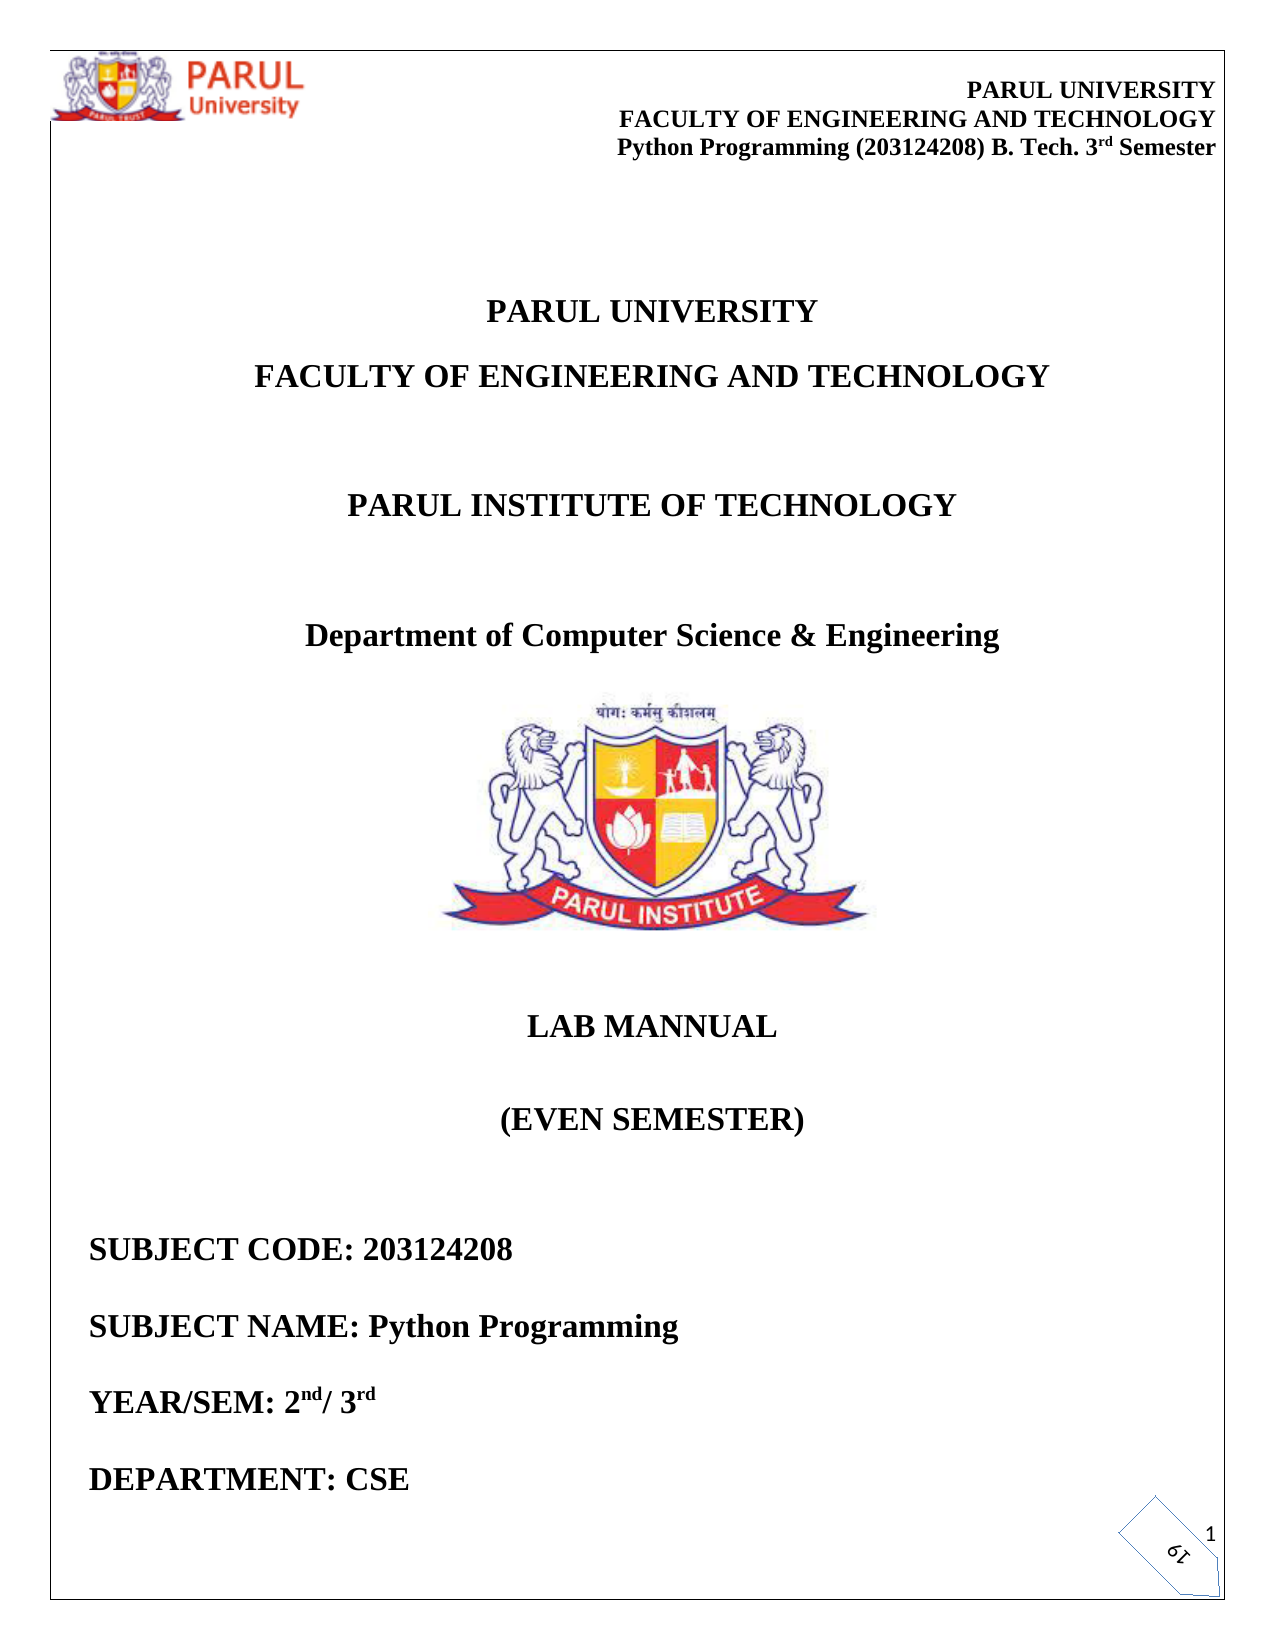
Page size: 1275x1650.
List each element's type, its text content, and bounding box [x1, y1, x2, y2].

text Department of Computer Science & Engineering [89, 616, 1216, 654]
text YEAR/SEM: 2nd/ 3rd [89, 1383, 1216, 1421]
picture [50, 51, 307, 121]
text FACULTY OF ENGINEERING AND TECHNOLOGY [89, 356, 1216, 394]
text SUBJECT CODE: 203124208 [89, 1229, 1216, 1268]
text PARUL INSTITUTE OF TECHNOLOGY [89, 486, 1216, 524]
text DEPARTMENT: CSE [89, 1459, 1216, 1498]
text (EVEN SEMESTER) [89, 1100, 1216, 1138]
text LAB MANNUAL [89, 1006, 1216, 1044]
text PARUL UNIVERSITY [89, 291, 1216, 329]
text SUBJECT NAME: Python Programming [89, 1306, 1216, 1344]
